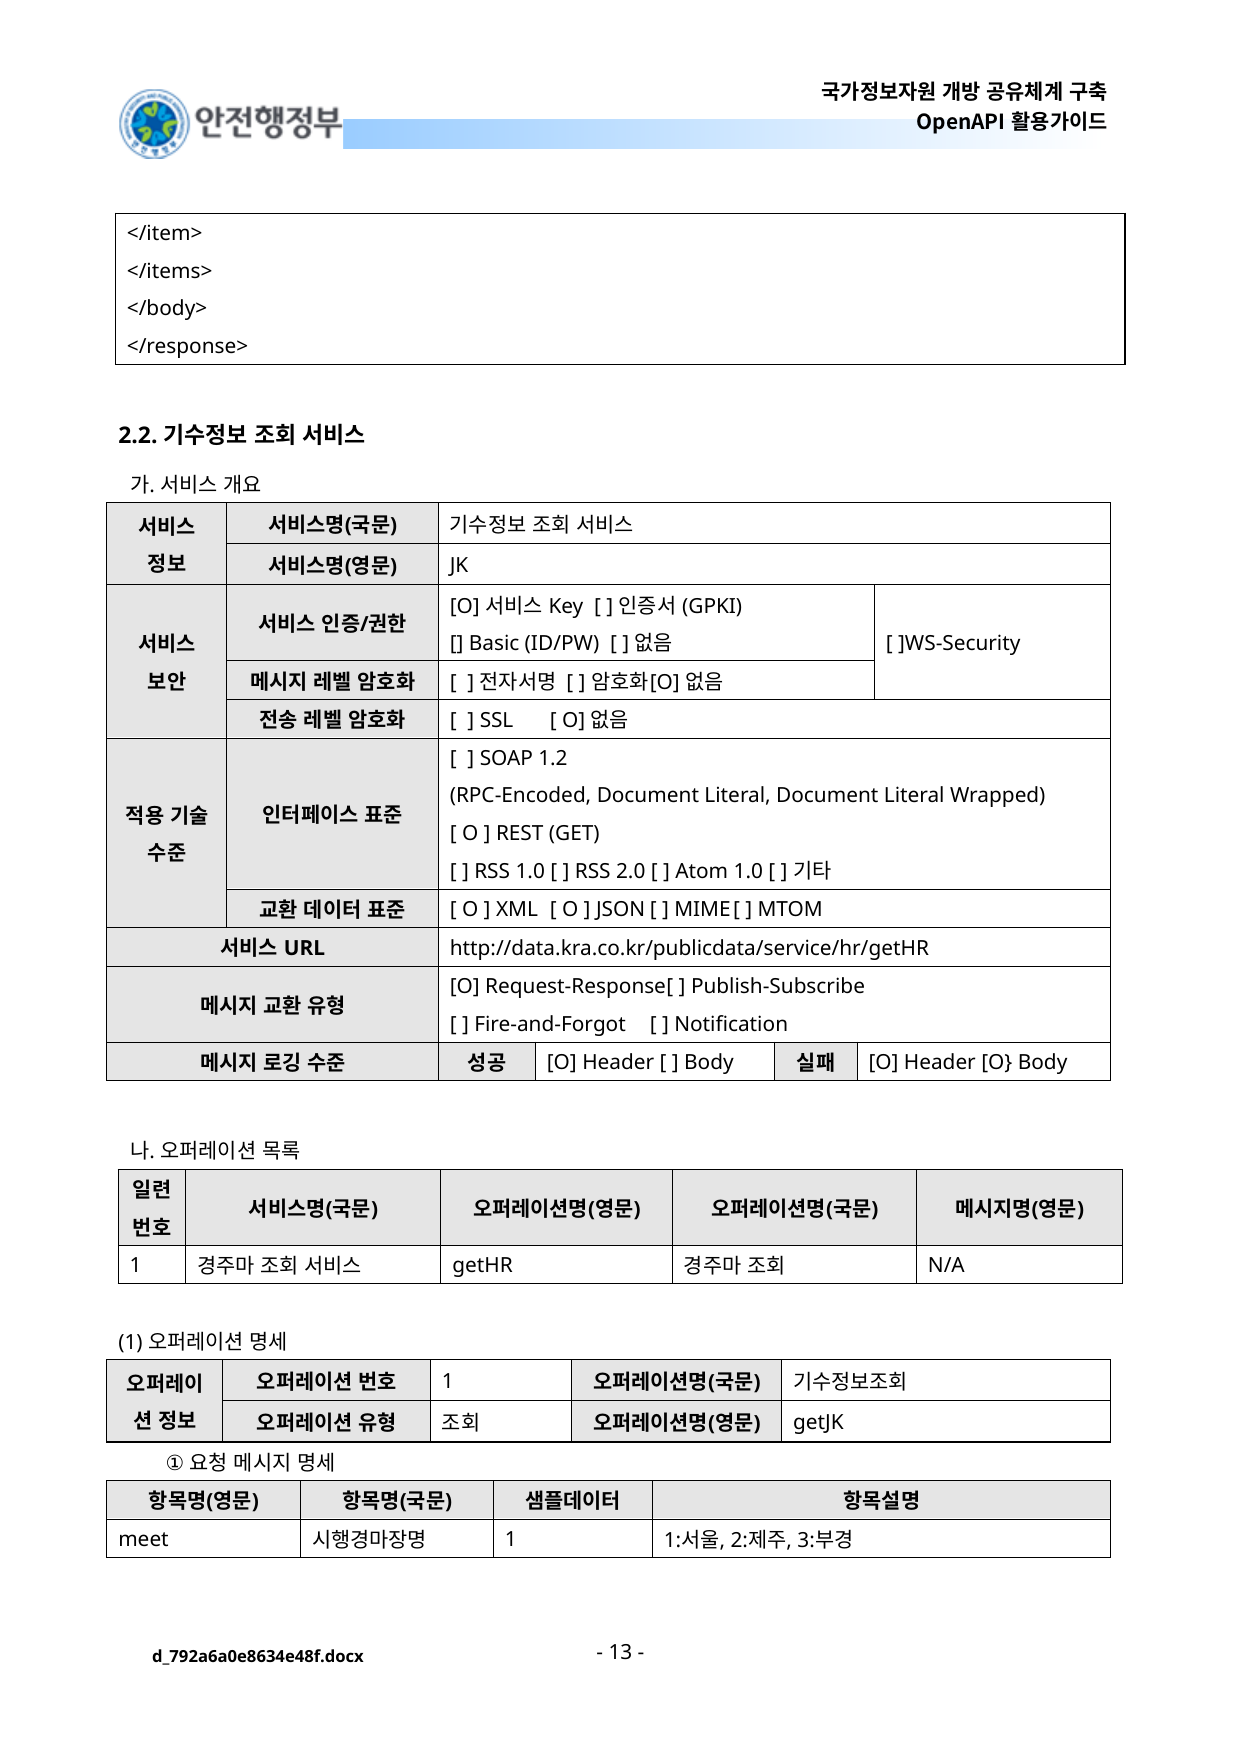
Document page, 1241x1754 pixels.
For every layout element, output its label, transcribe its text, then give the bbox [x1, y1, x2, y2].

table_cell 성공 [439, 1043, 535, 1080]
table_cell 인터페이스 표준 [227, 739, 438, 888]
table_cell N/A [917, 1246, 1122, 1283]
table_header 오퍼레이션명(영문) [441, 1170, 672, 1245]
table_cell 서비스 인증/권한 [227, 585, 438, 660]
table_header 항목명(국문) [301, 1481, 493, 1518]
table_header 오퍼레이션 번호 [223, 1360, 430, 1400]
table_cell getJK [782, 1401, 1110, 1441]
table_cell 시행경마장명 [301, 1520, 493, 1557]
table_cell getHR [441, 1246, 672, 1283]
table_cell 메시지 교환 유형 [107, 967, 438, 1042]
table_cell 실패 [775, 1043, 857, 1080]
subtitle 오퍼레이션 명세 [118, 1322, 1122, 1359]
table_cell 오퍼레이션명(영문) [572, 1401, 781, 1441]
table_header 오퍼레이션명(국문) [572, 1360, 781, 1400]
table_cell 적용 기술 수준 [107, 739, 226, 927]
table_cell 조회 [431, 1401, 571, 1441]
table_cell 서비스명(영문) [227, 544, 438, 584]
table_cell http://data.kra.co.kr/publicdata/service/hr/getHR [439, 928, 1110, 966]
table_cell [ O ] XML [ O ] JSON [ ] MIME [ ] MTOM [439, 890, 1110, 927]
table_header 항목명(영문) [107, 1481, 300, 1518]
table_cell JK [439, 544, 1110, 584]
table_header 일련번호 [119, 1170, 185, 1245]
table_cell [ ]WS-Security [875, 585, 1110, 699]
table_cell 서비스 보안 [107, 585, 226, 737]
table_cell [O] 서비스 Key [ ] 인증서 (GPKI) [] Basic (ID/PW) [ ] 없음 [439, 585, 874, 660]
table_header 샘플데이터 [494, 1481, 652, 1518]
table_cell meet [107, 1520, 300, 1557]
table_cell [O] Request-Response [ ] Publish-Subscribe [ ] Fire-and-Forgot [ ] Notification [439, 967, 1110, 1042]
table_cell 메시지 레벨 암호화 [227, 661, 438, 699]
subtitle 오퍼레이션 목록 [130, 1131, 1122, 1169]
table_cell 메시지 로깅 수준 [107, 1043, 438, 1080]
table_cell [ ] SSL [ O] 없음 [439, 700, 1110, 737]
table_cell 오퍼레이션 유형 [223, 1401, 430, 1441]
subtitle 서비스 개요 [130, 465, 1122, 502]
table_cell 1:서울, 2:제주, 3:부경 [653, 1520, 1110, 1557]
table_header 기수정보조회 [782, 1360, 1110, 1400]
table_cell [ ] SOAP 1.2 (RPC-Encoded, Document Literal, Document Literal Wrapped) [ O ] REST (GET) [ ] RSS 1.0 [ ] RSS 2.0 [ ] Atom 1.0 [ ] 기타 [439, 739, 1110, 888]
table_cell 전송 레벨 암호화 [227, 700, 438, 737]
table_header 메시지명(영문) [917, 1170, 1122, 1245]
subtitle 요청 메시지 명세 [165, 1442, 1122, 1480]
table_cell [O] Header [ ] Body [536, 1043, 774, 1080]
table_header 기수정보 조회 서비스 [439, 503, 1110, 543]
table_header 오퍼레이션 정보 [107, 1360, 222, 1441]
picture [118, 88, 344, 159]
table_cell 서비스 URL [107, 928, 438, 966]
table_cell [O] Header [O} Body [858, 1043, 1110, 1080]
table_header 서비스 정보 [107, 503, 226, 584]
table_header 항목설명 [653, 1481, 1110, 1518]
table_cell 1 [494, 1520, 652, 1557]
table_header 오퍼레이션명(국문) [673, 1170, 916, 1245]
table_header 서비스명(국문) [186, 1170, 440, 1245]
table_cell [ ] 전자서명 [ ] 암호화 [O] 없음 [439, 661, 874, 699]
table_header 1 [431, 1360, 571, 1400]
table_cell 경주마 조회 [673, 1246, 916, 1283]
subtitle 기수정보 조회 서비스 [118, 415, 1122, 452]
table_header 서비스명(국문) [227, 503, 438, 543]
table_cell 1 [119, 1246, 185, 1283]
table_cell 교환 데이터 표준 [227, 890, 438, 927]
table_cell 경주마 조회 서비스 [186, 1246, 440, 1283]
